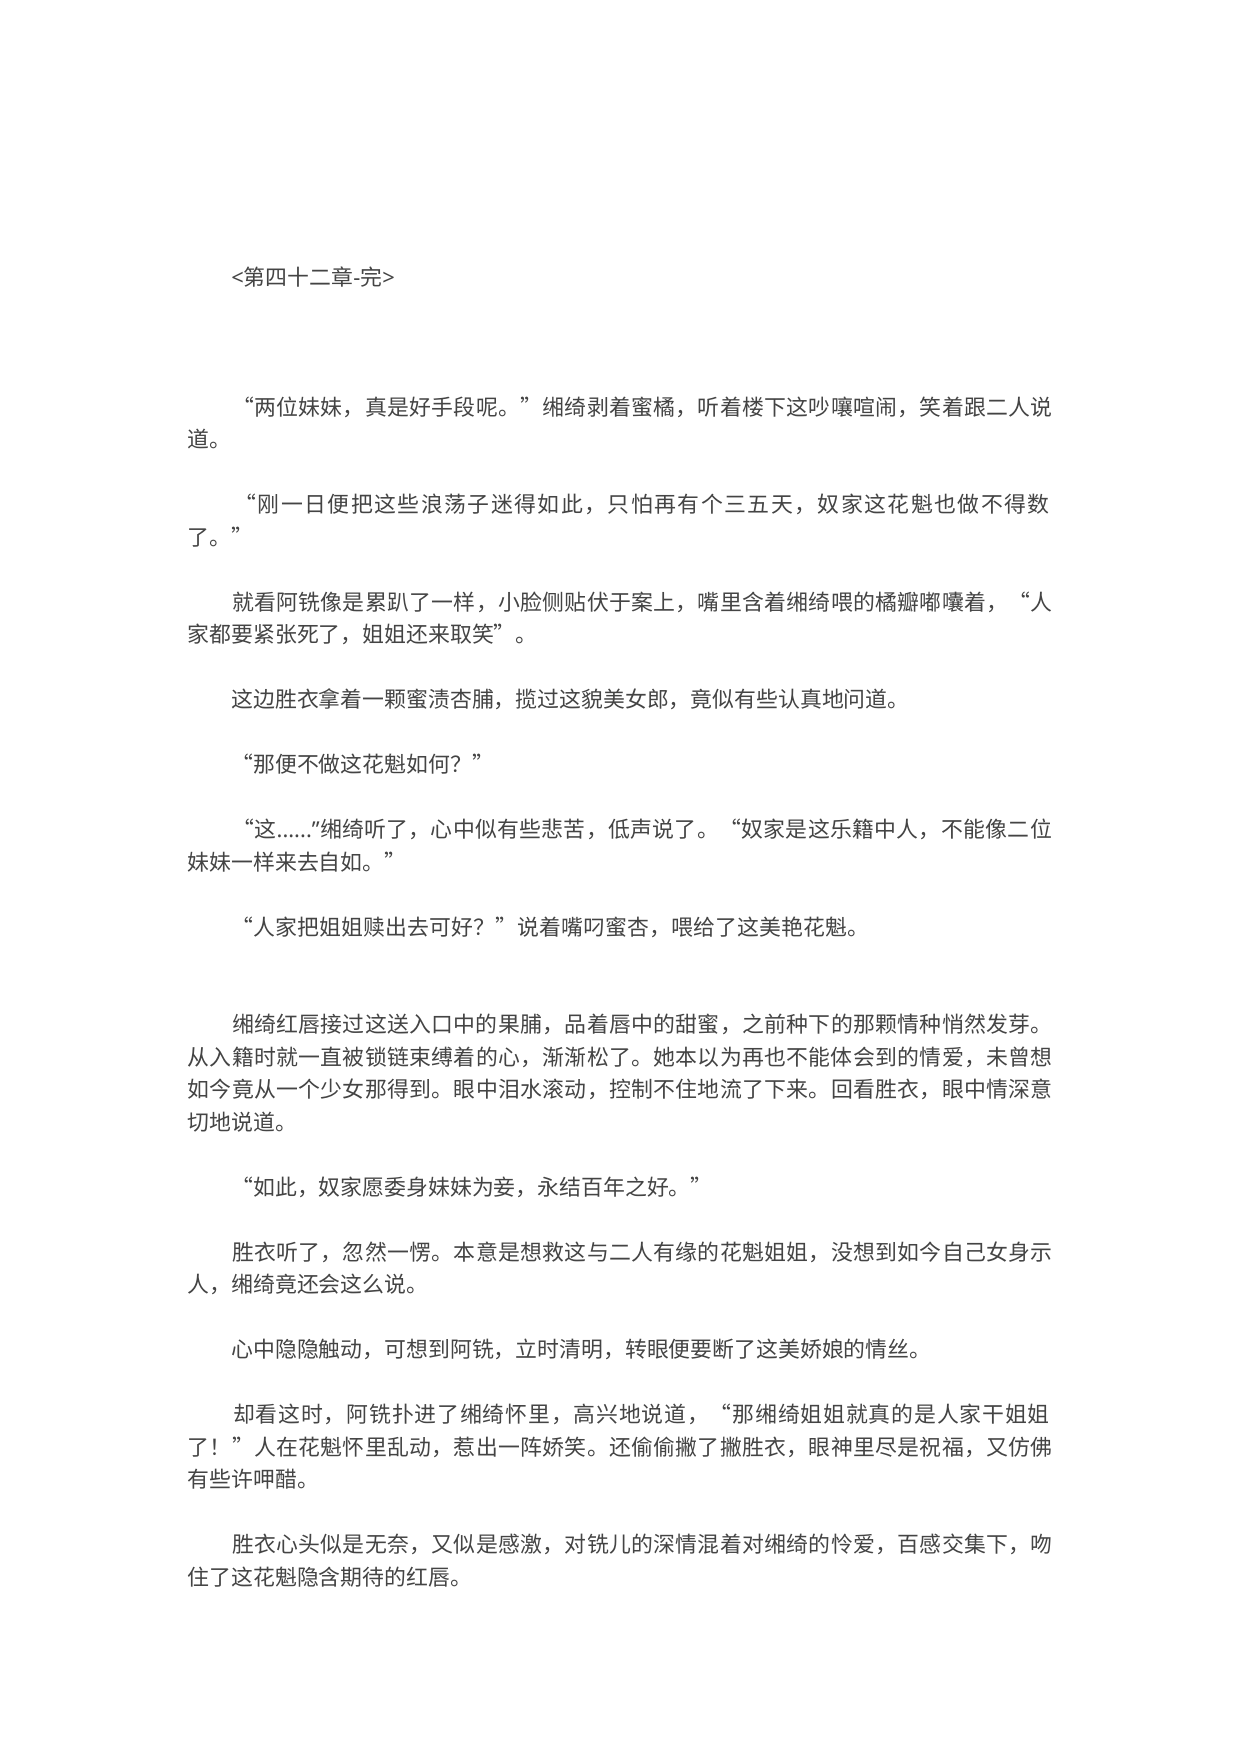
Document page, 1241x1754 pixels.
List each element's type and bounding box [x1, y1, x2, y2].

text [187, 162, 1053, 1592]
